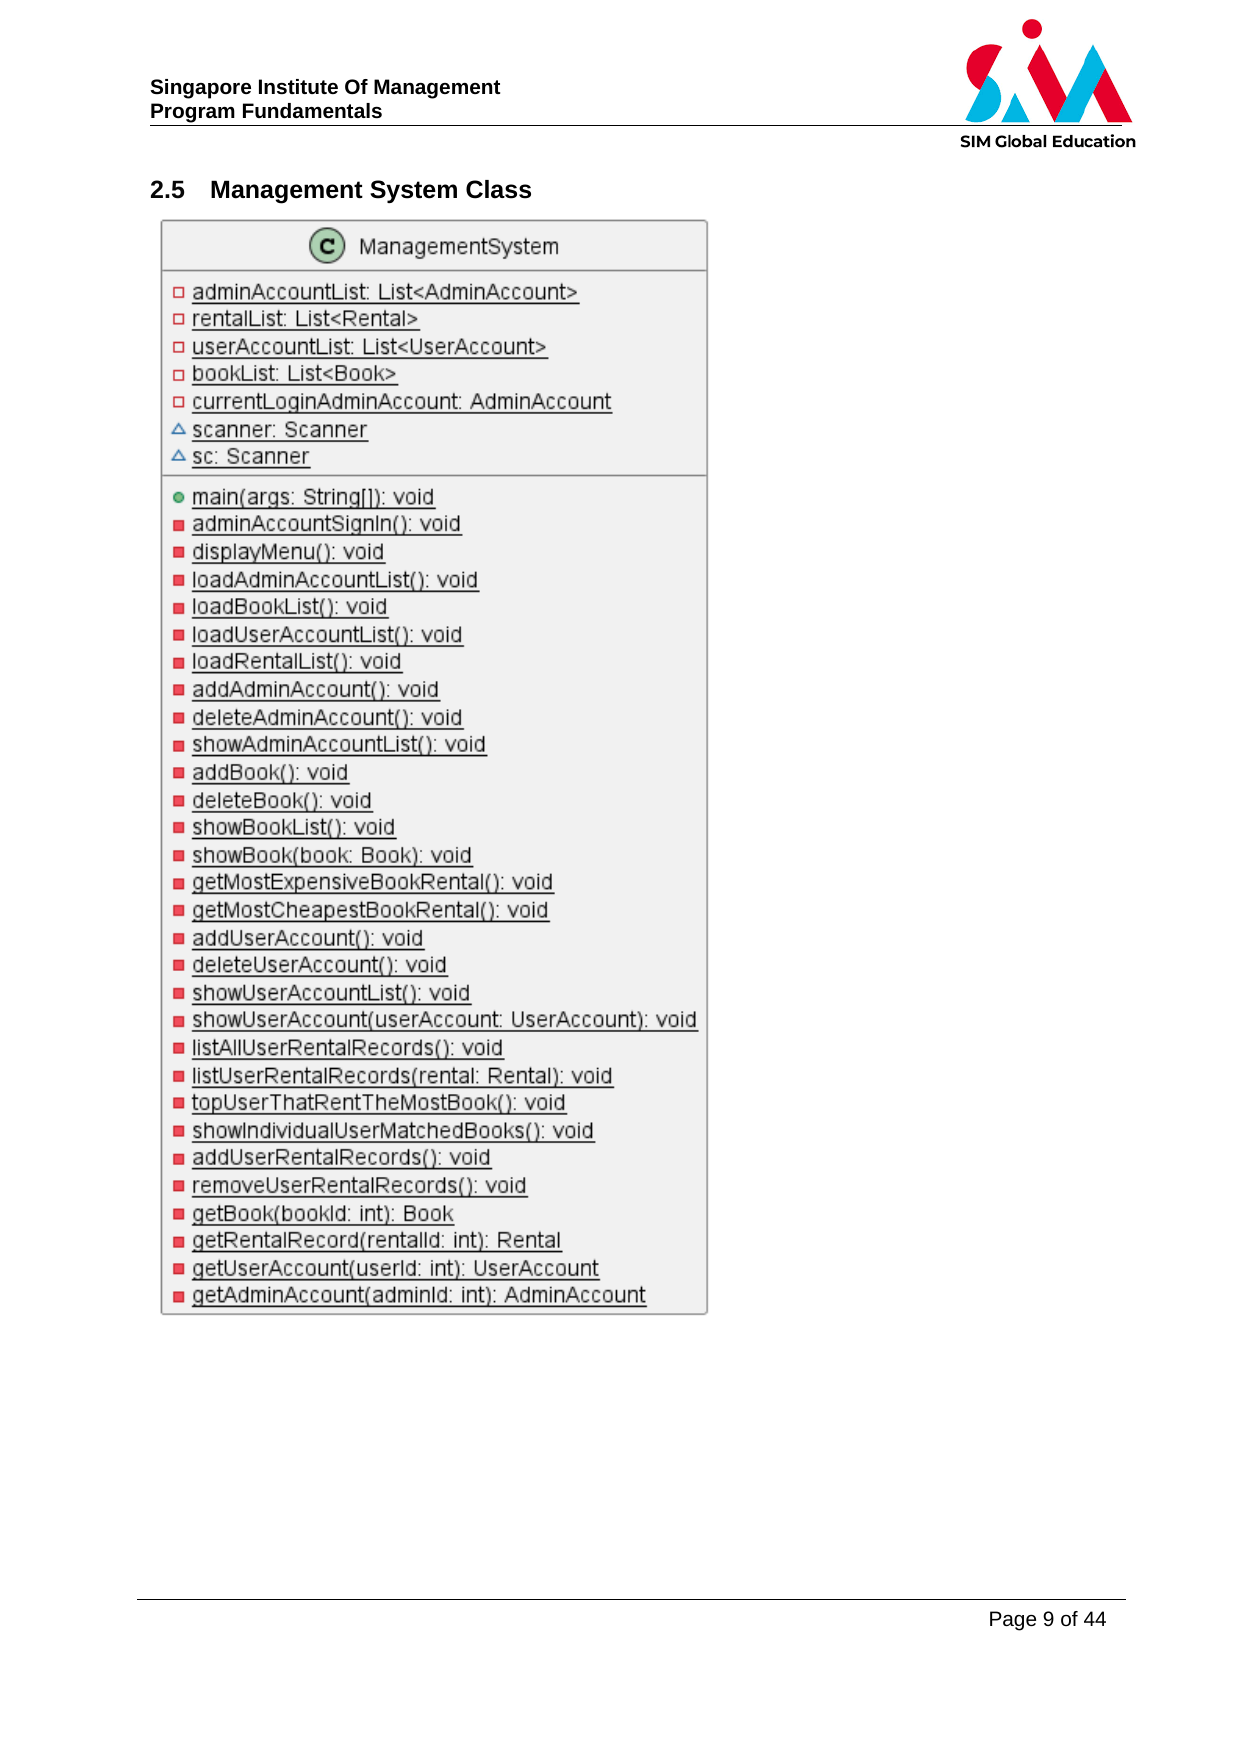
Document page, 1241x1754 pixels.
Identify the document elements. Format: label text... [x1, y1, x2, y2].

picture [937, 11, 1152, 156]
subtitle Management System Class [150, 175, 1122, 204]
picture [150, 209, 727, 1334]
